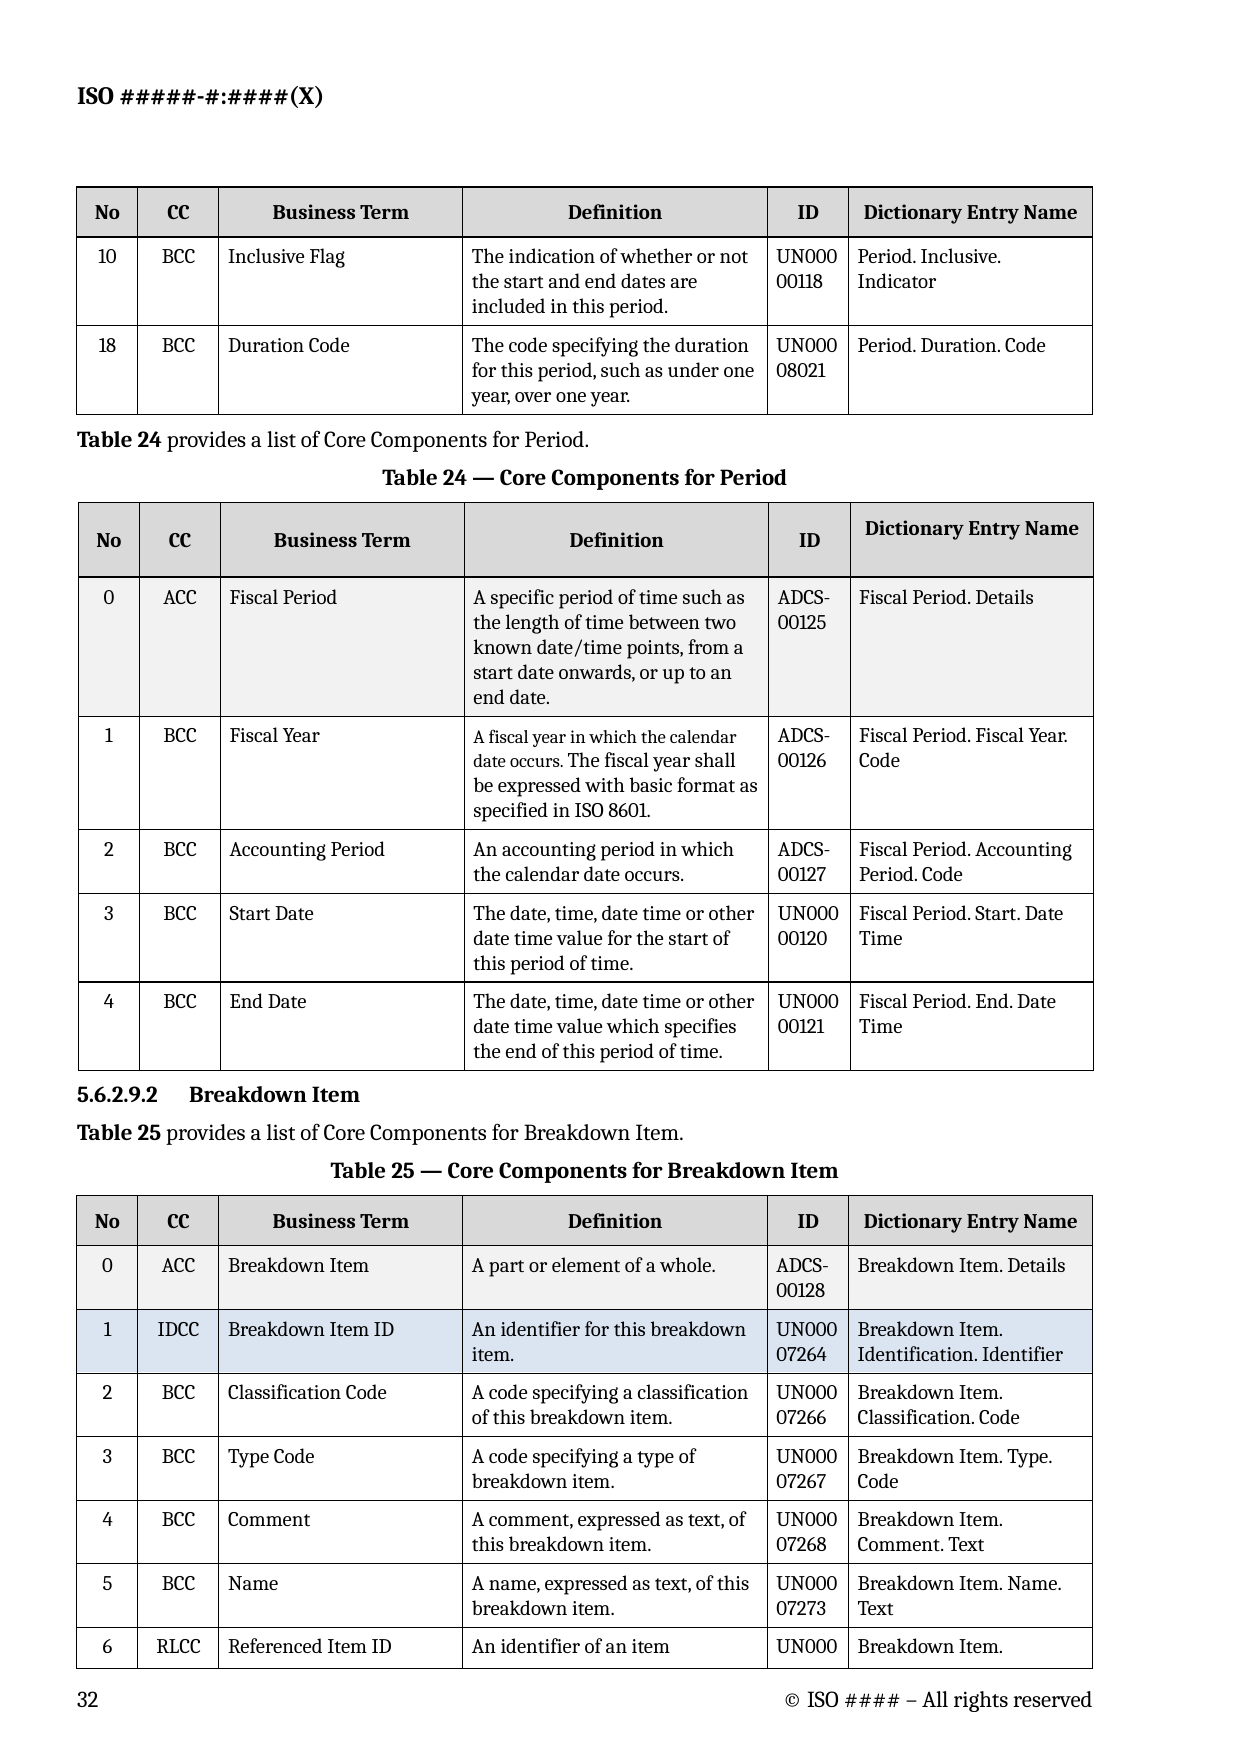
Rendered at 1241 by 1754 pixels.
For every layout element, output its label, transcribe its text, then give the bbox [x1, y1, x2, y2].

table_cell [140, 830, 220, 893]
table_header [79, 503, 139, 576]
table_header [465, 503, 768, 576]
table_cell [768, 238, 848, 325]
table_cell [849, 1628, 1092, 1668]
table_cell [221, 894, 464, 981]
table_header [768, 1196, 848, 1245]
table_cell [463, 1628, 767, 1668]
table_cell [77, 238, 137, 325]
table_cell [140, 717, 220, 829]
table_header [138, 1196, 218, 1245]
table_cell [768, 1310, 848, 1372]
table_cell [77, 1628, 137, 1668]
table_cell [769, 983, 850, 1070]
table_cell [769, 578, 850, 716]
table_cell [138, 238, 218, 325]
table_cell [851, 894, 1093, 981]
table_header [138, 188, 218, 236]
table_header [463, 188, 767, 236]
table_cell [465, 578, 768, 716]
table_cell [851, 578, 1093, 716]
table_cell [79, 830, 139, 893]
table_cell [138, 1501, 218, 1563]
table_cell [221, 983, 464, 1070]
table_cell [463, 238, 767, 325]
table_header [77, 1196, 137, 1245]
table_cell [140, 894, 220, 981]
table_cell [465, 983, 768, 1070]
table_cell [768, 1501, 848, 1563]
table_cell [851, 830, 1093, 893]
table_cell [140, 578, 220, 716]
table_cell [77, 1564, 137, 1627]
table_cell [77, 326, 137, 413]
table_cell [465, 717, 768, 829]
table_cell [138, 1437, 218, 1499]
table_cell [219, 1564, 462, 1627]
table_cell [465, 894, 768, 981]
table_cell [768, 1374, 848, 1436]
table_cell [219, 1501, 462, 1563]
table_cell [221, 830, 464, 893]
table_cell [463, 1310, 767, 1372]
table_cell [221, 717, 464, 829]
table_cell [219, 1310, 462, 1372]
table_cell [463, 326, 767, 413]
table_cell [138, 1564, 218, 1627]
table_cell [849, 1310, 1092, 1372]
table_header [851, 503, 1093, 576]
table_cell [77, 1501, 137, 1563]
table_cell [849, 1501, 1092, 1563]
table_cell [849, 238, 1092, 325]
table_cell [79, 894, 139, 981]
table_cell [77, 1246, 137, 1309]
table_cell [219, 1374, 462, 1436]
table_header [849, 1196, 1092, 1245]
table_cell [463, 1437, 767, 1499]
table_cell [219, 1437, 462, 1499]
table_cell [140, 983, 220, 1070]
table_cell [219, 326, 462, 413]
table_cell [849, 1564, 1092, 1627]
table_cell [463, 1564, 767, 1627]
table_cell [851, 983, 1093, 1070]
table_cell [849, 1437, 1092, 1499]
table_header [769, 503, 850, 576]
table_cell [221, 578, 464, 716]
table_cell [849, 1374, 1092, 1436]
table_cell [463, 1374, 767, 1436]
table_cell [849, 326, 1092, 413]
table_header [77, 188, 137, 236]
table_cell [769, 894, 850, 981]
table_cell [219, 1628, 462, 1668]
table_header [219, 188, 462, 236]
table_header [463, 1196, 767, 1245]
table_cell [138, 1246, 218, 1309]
subtitle Breakdown Item [77, 1083, 1092, 1107]
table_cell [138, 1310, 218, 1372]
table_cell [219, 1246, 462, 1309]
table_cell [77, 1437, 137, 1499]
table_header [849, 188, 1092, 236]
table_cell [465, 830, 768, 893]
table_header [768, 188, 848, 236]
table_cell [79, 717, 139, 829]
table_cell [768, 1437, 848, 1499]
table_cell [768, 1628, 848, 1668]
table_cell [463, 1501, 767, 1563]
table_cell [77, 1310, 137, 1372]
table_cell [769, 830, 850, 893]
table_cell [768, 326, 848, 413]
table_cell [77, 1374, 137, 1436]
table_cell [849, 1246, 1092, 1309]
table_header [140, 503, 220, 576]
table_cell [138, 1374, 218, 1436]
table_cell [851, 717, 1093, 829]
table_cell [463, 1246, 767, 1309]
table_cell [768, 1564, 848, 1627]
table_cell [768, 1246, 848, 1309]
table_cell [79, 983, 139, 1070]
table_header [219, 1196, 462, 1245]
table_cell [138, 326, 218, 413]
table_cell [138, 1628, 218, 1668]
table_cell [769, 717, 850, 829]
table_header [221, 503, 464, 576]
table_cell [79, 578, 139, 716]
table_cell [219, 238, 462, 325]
